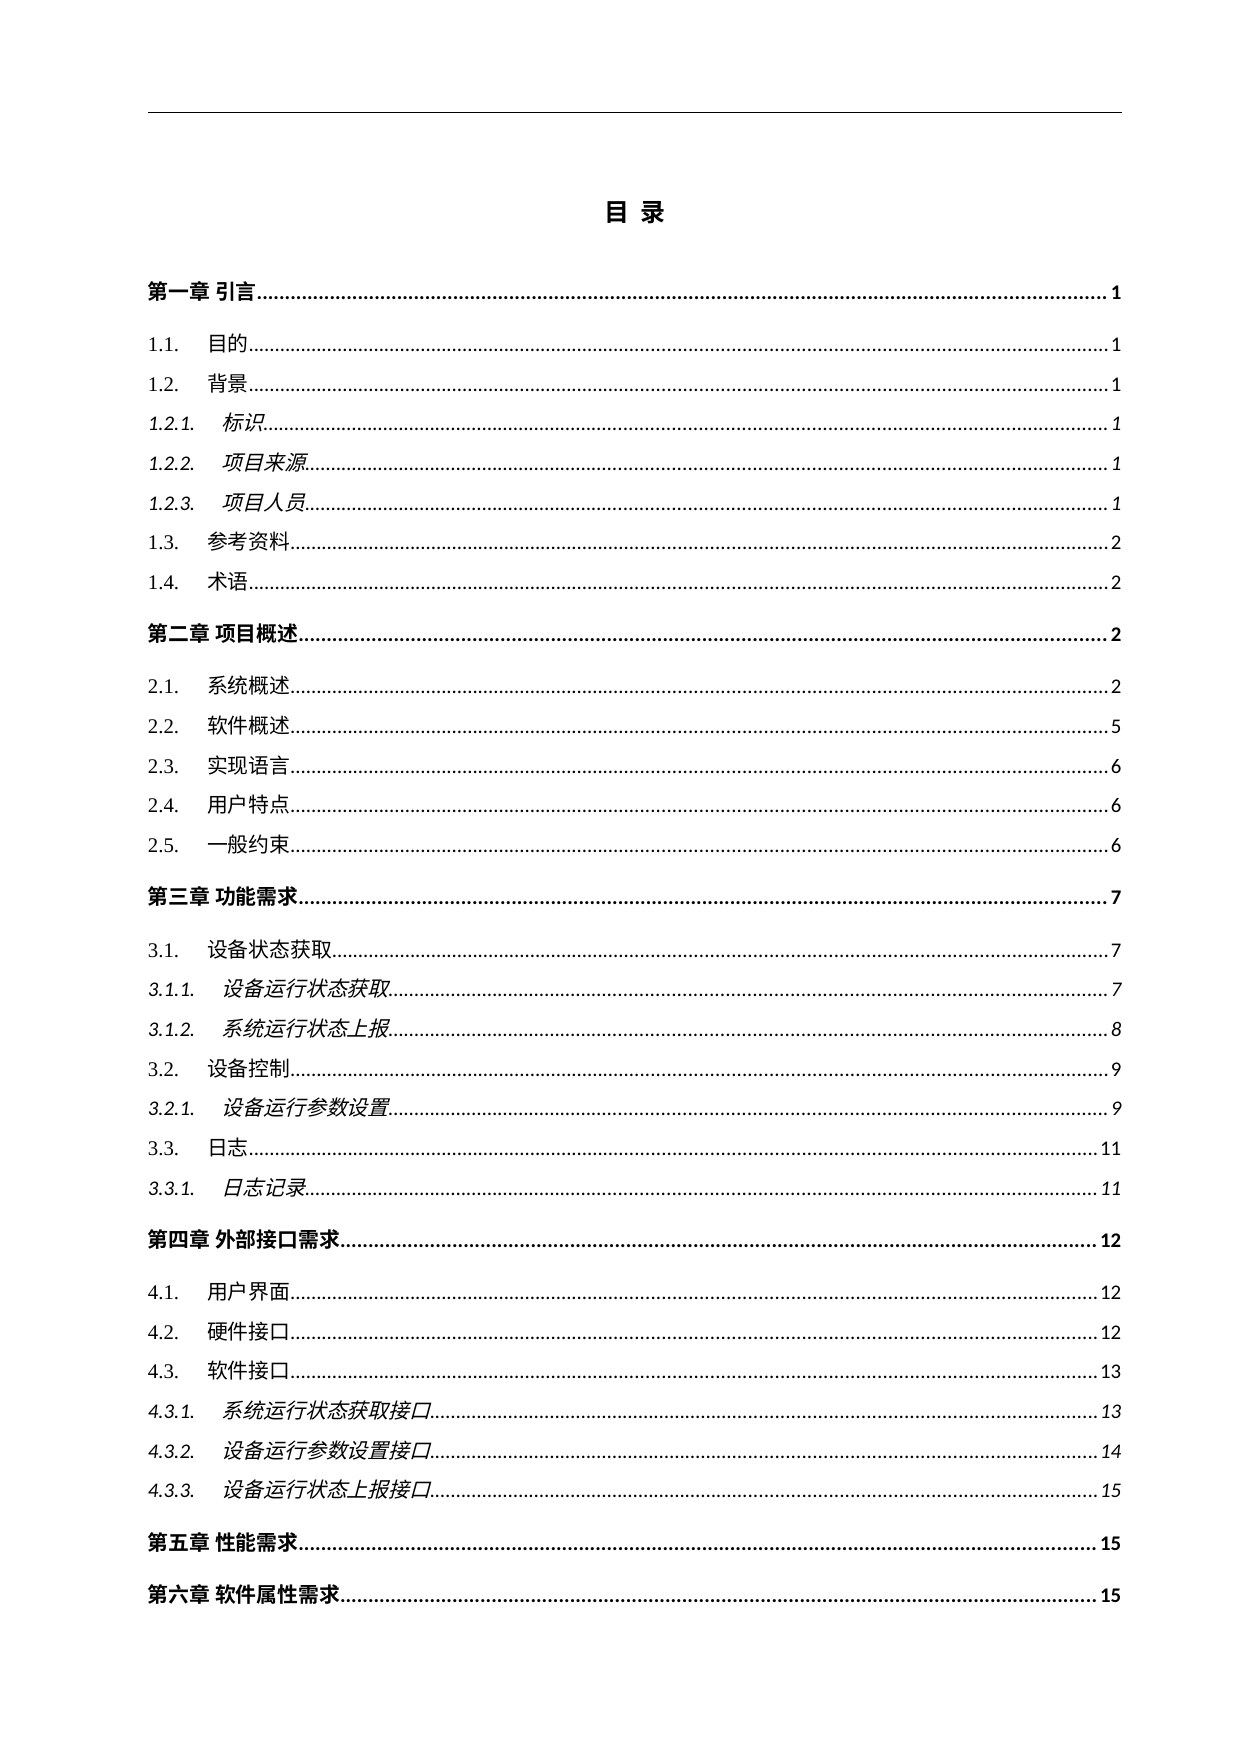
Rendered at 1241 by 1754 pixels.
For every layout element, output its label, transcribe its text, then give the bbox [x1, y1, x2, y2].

text 3.3.1. 日志记录 11 [148, 1166, 1122, 1206]
text 1.4. 术语 2 [148, 561, 1122, 600]
text 第二章 项目概述 2 [148, 613, 1122, 652]
text 4.3. 软件接口 13 [148, 1350, 1122, 1390]
text 2.4. 用户特点 6 [148, 784, 1122, 824]
text 2.5. 一般约束 6 [148, 824, 1122, 863]
text 1.2.2. 项目来源 1 [148, 442, 1122, 481]
text 第三章 功能需求 7 [148, 876, 1122, 916]
text 3.3. 日志 11 [148, 1127, 1122, 1166]
text 1.2.3. 项目人员 1 [148, 481, 1122, 521]
text 2.3. 实现语言 6 [148, 744, 1122, 784]
text 3.2.1. 设备运行参数设置 9 [148, 1087, 1122, 1127]
text 1.2. 背景 1 [148, 362, 1122, 402]
text 4.3.3. 设备运行状态上报接口 15 [148, 1469, 1122, 1509]
text 4.3.1. 系统运行状态获取接口 13 [148, 1390, 1122, 1429]
text 3.1. 设备状态获取 7 [148, 928, 1122, 968]
text 2.1. 系统概述 2 [148, 665, 1122, 705]
text 1.1. 目的 1 [148, 322, 1122, 362]
text 第五章 性能需求 15 [148, 1521, 1122, 1561]
text 3.2. 设备控制 9 [148, 1047, 1122, 1087]
text 第六章 软件属性需求 15 [148, 1573, 1122, 1613]
text 第一章 引言 1 [148, 270, 1122, 310]
text 目 录 [148, 191, 1122, 231]
text 4.3.2. 设备运行参数设置接口 14 [148, 1429, 1122, 1469]
text 2.2. 软件概述 5 [148, 705, 1122, 744]
text 1.3. 参考资料 2 [148, 521, 1122, 561]
text 3.1.1. 设备运行状态获取 7 [148, 968, 1122, 1007]
text 第四章 外部接口需求 12 [148, 1218, 1122, 1258]
text 4.2. 硬件接口 12 [148, 1310, 1122, 1350]
text 4.1. 用户界面 12 [148, 1271, 1122, 1310]
text 3.1.2. 系统运行状态上报 8 [148, 1007, 1122, 1047]
text 1.2.1. 标识 1 [148, 402, 1122, 442]
